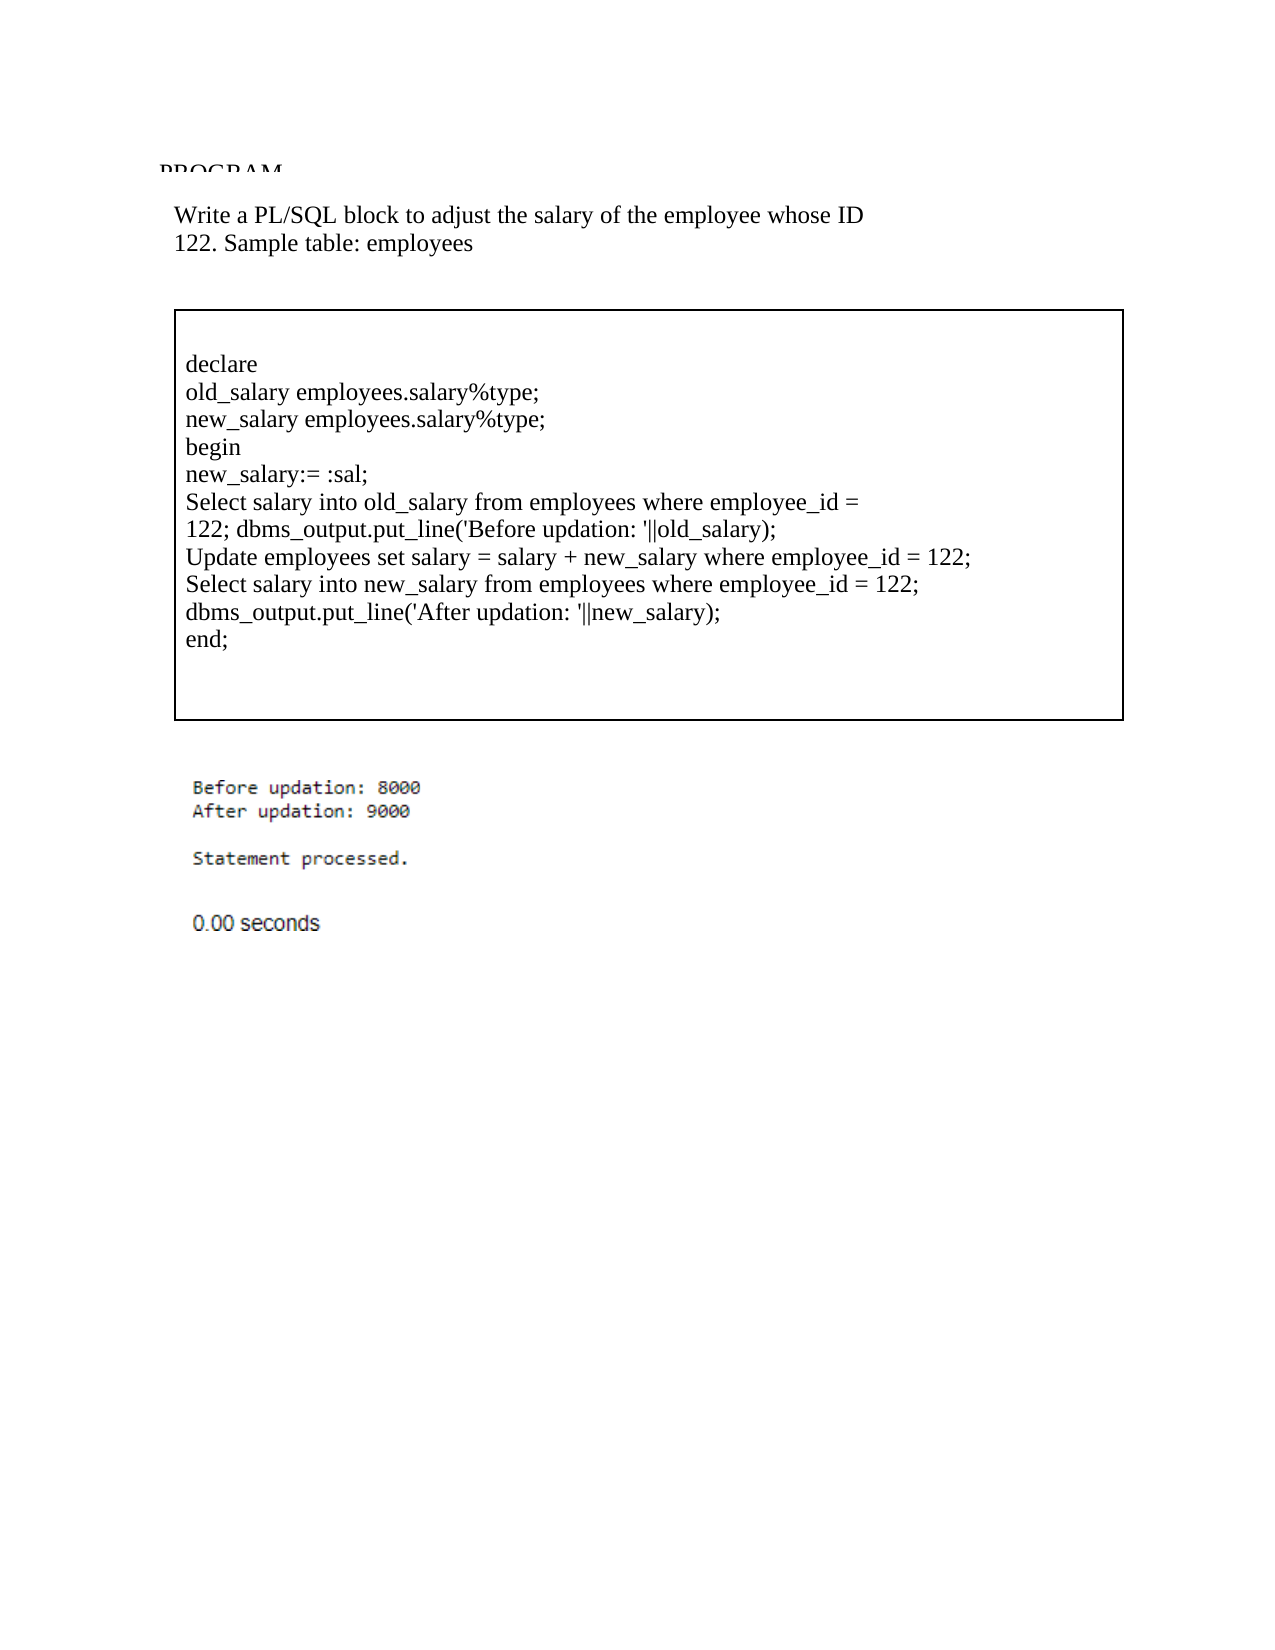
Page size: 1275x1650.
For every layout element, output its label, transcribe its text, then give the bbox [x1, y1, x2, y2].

picture [192, 780, 421, 931]
text Write a PL/SQL block to adjust the salary of the employee whose ID [173, 200, 1135, 229]
text 122. Sample table: employees [173, 229, 1135, 257]
